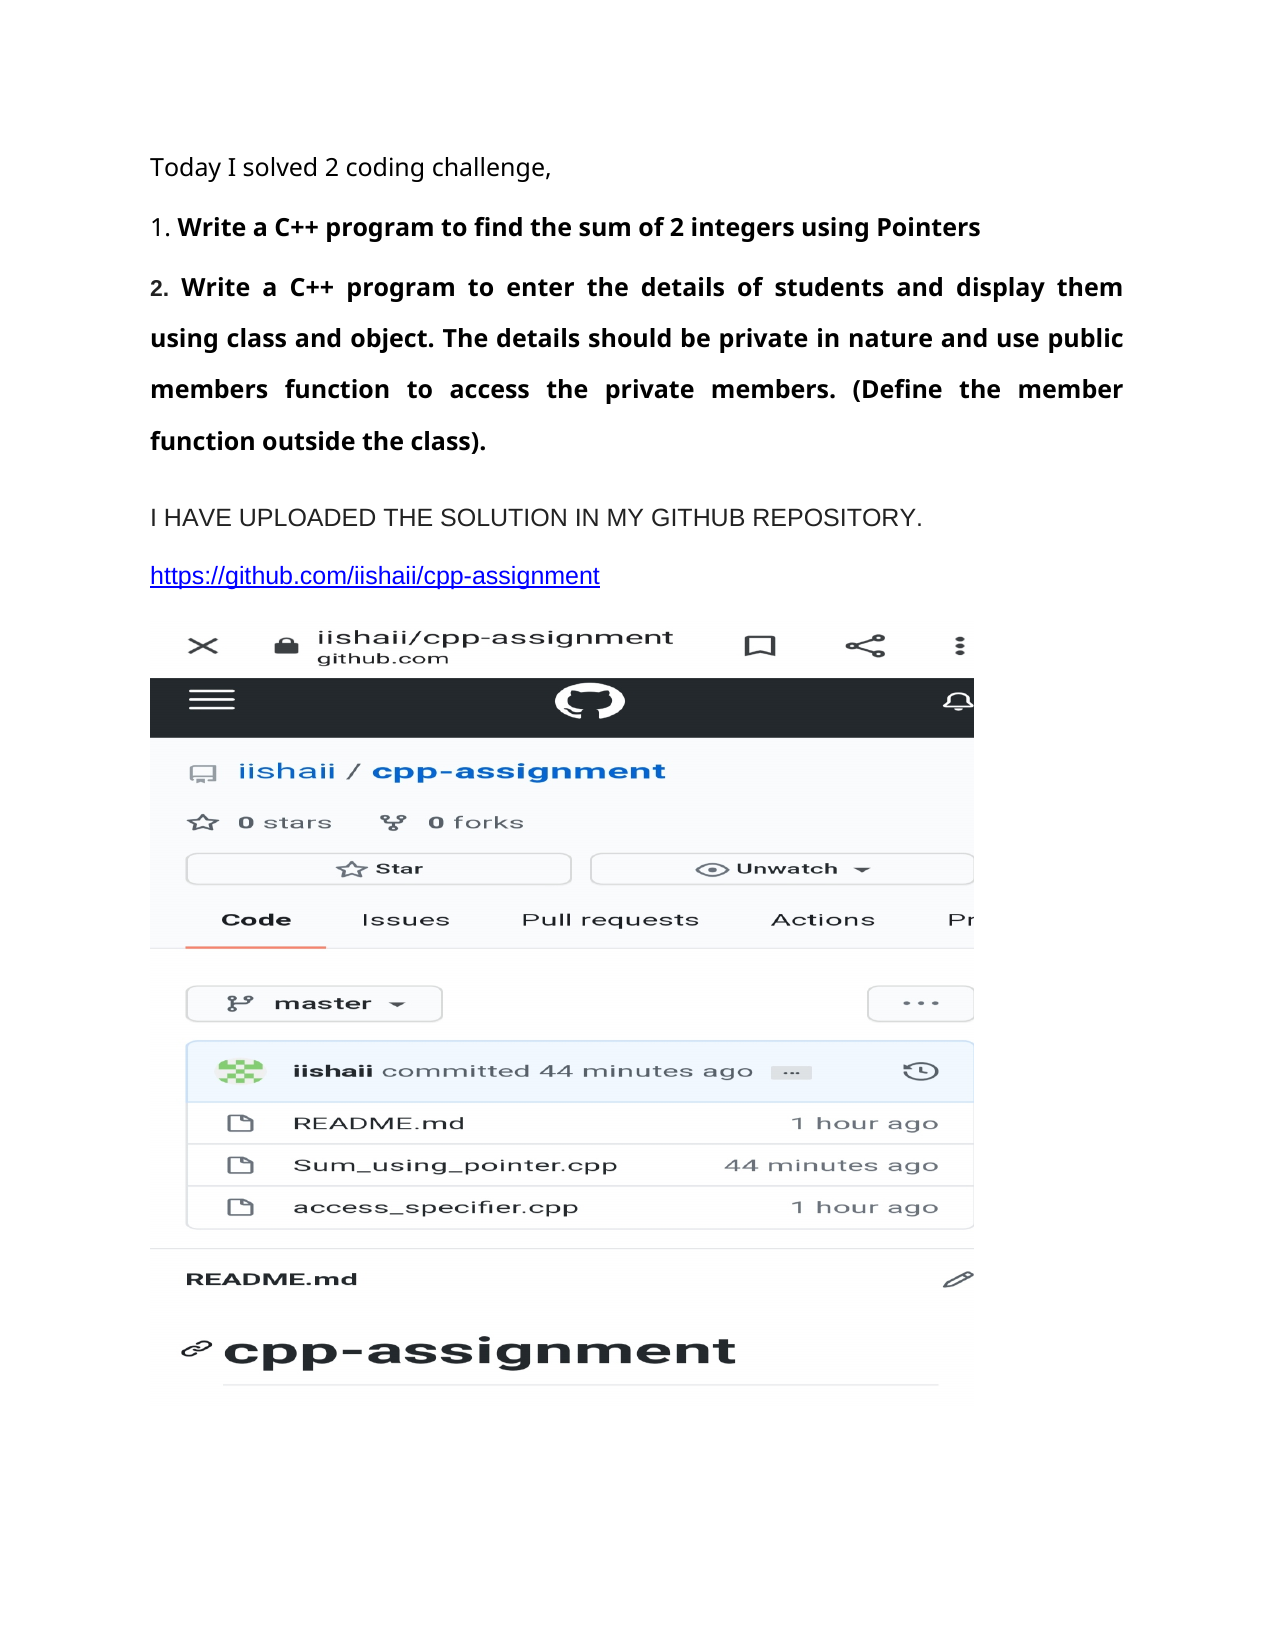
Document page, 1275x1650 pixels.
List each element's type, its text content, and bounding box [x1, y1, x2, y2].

text https://github.com/iishaii/cpp-assignment [150, 561, 1125, 590]
text I HAVE UPLOADED THE SOLUTION IN MY GITHUB REPOSITORY. [150, 503, 1125, 532]
text 2. Write a C++ program to enter the details of students and display them using class and object. The details should be private in nature and use public members function to access the private members. (Define the member function outside the class). [150, 270, 1125, 457]
text Today I solved 2 coding challenge, [150, 150, 1125, 184]
picture [150, 619, 974, 1406]
text 1. Write a C++ program to find the sum of 2 integers using Pointers [150, 210, 1125, 244]
